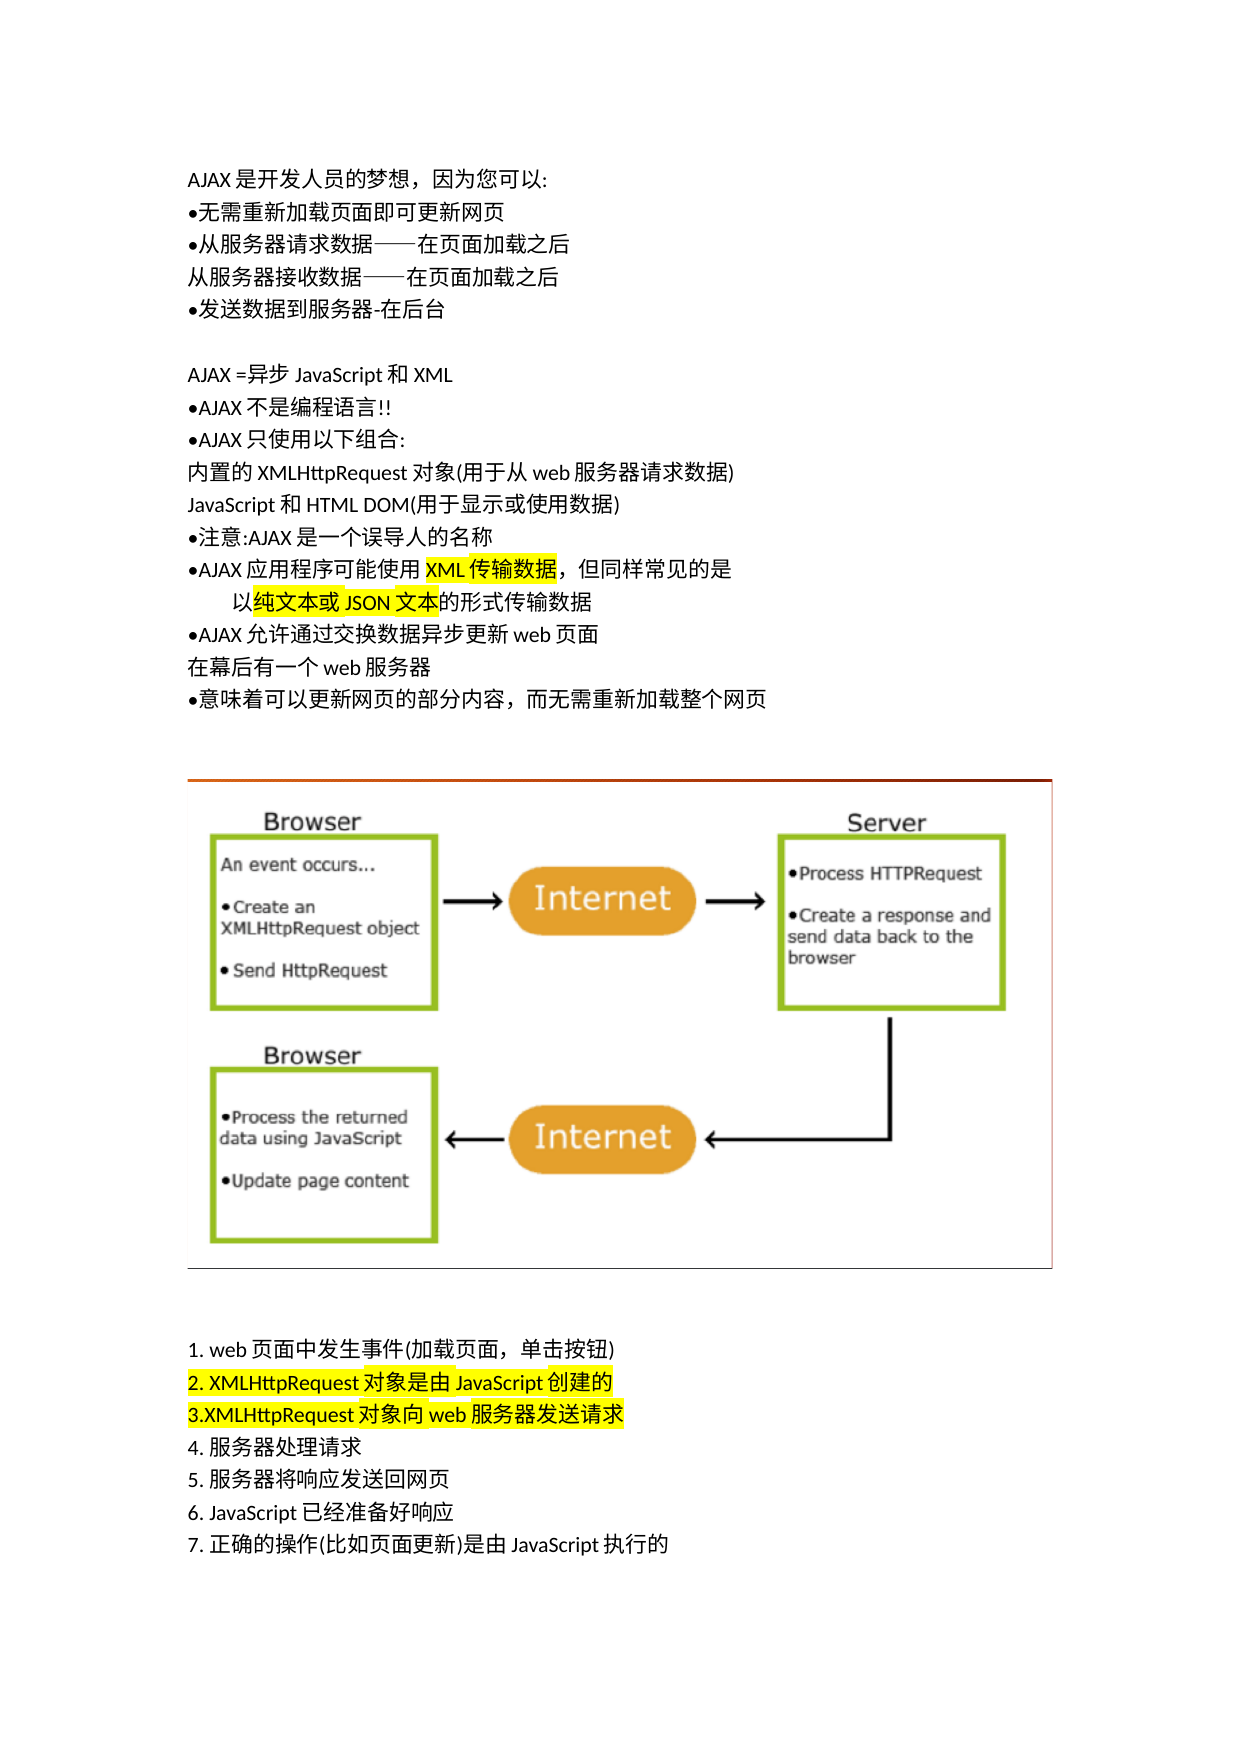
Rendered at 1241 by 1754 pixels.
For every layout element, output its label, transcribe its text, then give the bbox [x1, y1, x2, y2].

text •AJAX应用程序可能使用XML传输数据，但同样常见的是 [187, 552, 1053, 584]
picture [187, 779, 1053, 1269]
text 7. 正确的操作(比如页面更新)是由JavaScript执行的 [187, 1527, 1053, 1559]
text •AJAX允许通过交换数据异步更新web页面 [187, 617, 1053, 649]
text •无需重新加载页面即可更新网页 [187, 194, 1053, 227]
text •AJAX不是编程语言!! [187, 389, 1053, 422]
text •注意:AJAX是一个误导人的名称 [187, 519, 1053, 552]
text 2. XMLHttpRequest对象是由JavaScript创建的 [187, 1364, 1053, 1397]
text 以纯文本或JSON文本的形式传输数据 [187, 584, 1053, 617]
text 在幕后有一个web服务器 [187, 649, 1053, 682]
text •意味着可以更新网页的部分内容，而无需重新加载整个网页 [187, 682, 1053, 714]
text 1. web页面中发生事件(加载页面，单击按钮) [187, 1332, 1053, 1364]
text AJAX是开发人员的梦想，因为您可以: [187, 162, 1053, 194]
text •AJAX只使用以下组合: [187, 422, 1053, 454]
text •从服务器请求数据——在页面加载之后 [187, 227, 1053, 259]
text 内置的XMLHttpRequest对象(用于从web服务器请求数据) [187, 454, 1053, 487]
text AJAX =异步JavaScript和XML [187, 357, 1053, 389]
text 6. JavaScript已经准备好响应 [187, 1494, 1053, 1527]
text 从服务器接收数据——在页面加载之后 [187, 259, 1053, 292]
text 4. 服务器处理请求 [187, 1429, 1053, 1462]
text •发送数据到服务器-在后台 [187, 292, 1053, 324]
text 5. 服务器将响应发送回网页 [187, 1462, 1053, 1494]
text JavaScript和HTML DOM(用于显示或使用数据) [187, 487, 1053, 519]
text 3.XMLHttpRequest对象向web服务器发送请求 [187, 1397, 1053, 1429]
